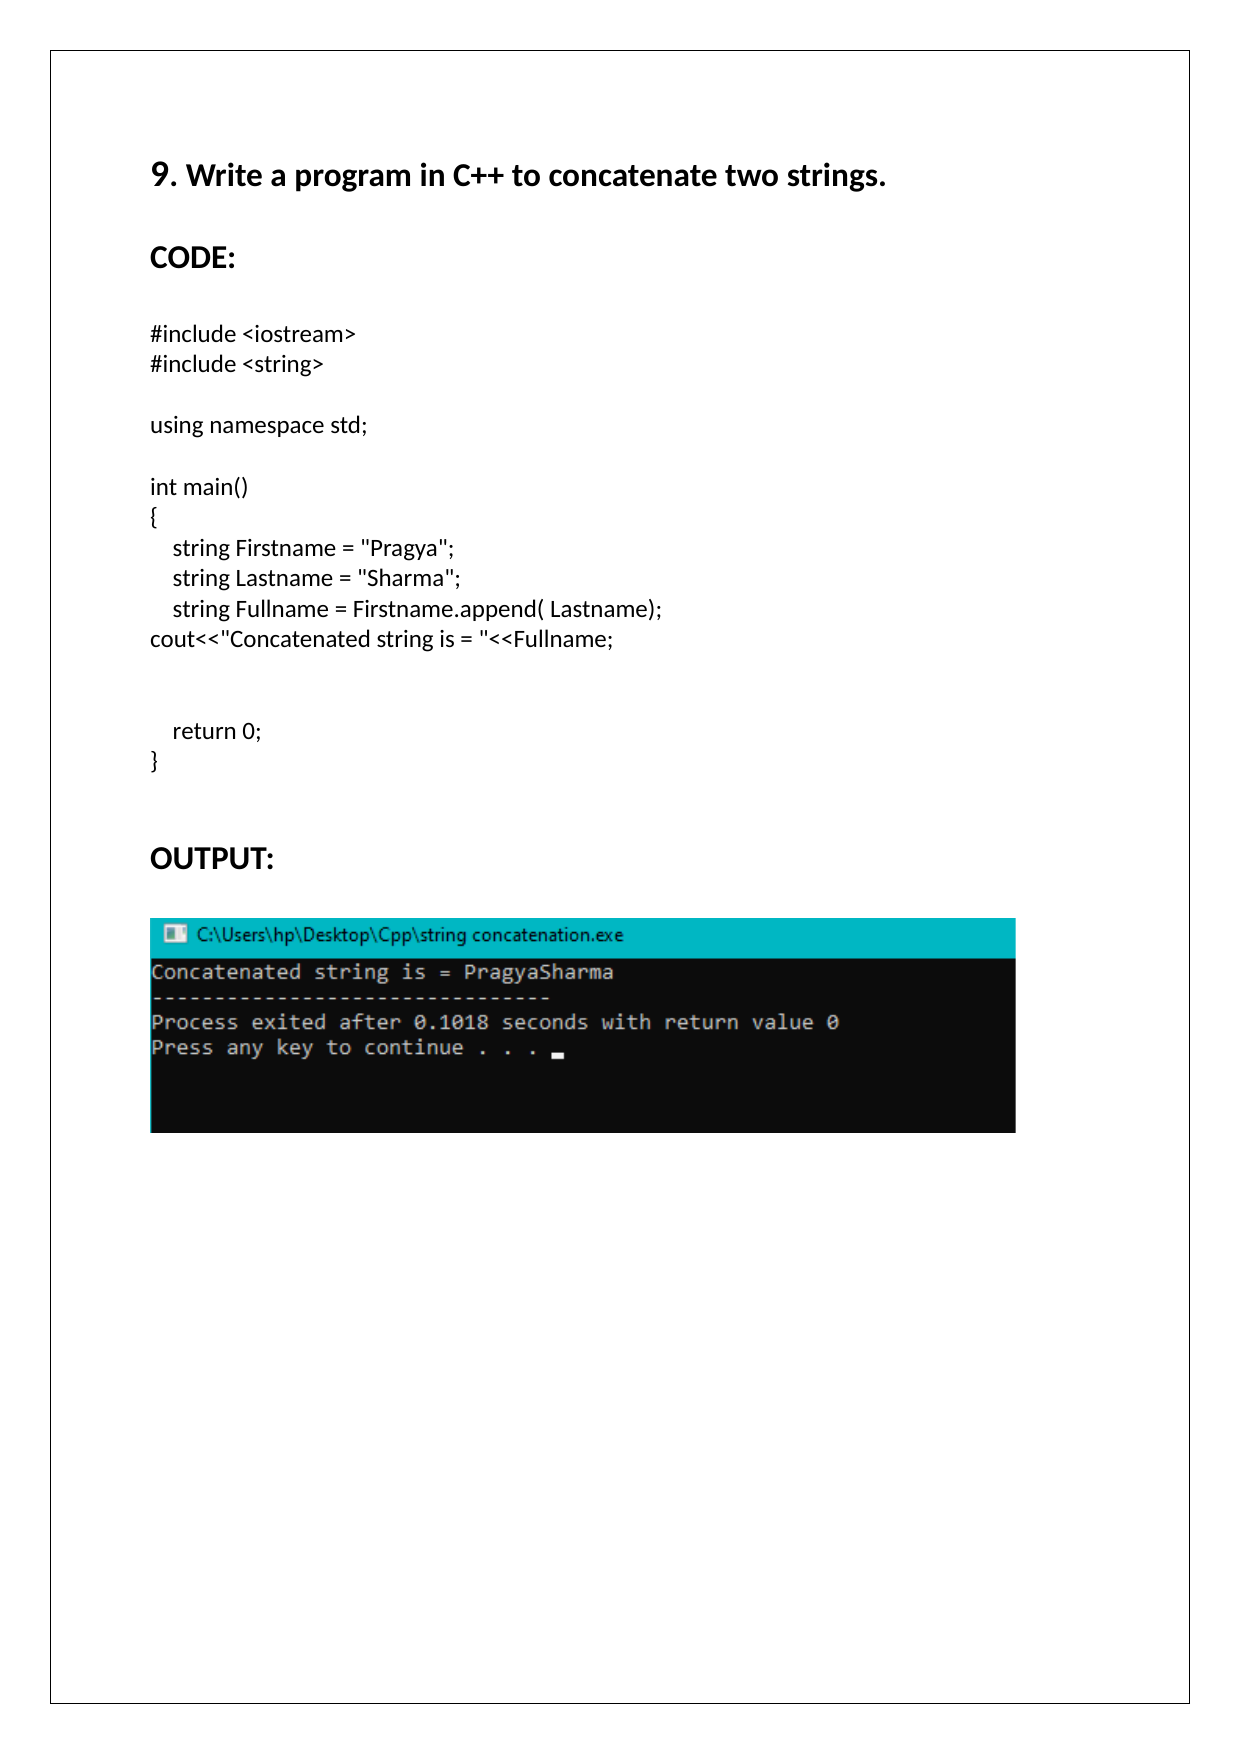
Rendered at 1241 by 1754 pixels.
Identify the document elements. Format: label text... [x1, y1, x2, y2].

text { [150, 501, 1090, 532]
text cout<<"Concatenated string is = "<<Fullname; [150, 623, 1090, 654]
text string Fullname = Firstname.append( Lastname); [150, 593, 1090, 623]
text } [150, 745, 1090, 837]
text using namespace std; [150, 409, 1090, 440]
text #include <string> [150, 348, 1090, 379]
picture [150, 918, 1016, 1133]
text string Lastname = "Sharma"; [150, 562, 1090, 593]
text #include <iostream> [150, 318, 1090, 348]
text 9. Write a program in C++ to concatenate two strings. [150, 150, 1090, 196]
text int main() [150, 471, 1090, 501]
text OUTPUT: [150, 837, 1090, 878]
text return 0; [150, 715, 1090, 745]
text string Firstname = "Pragya"; [150, 532, 1090, 562]
text CODE: [150, 237, 1090, 277]
